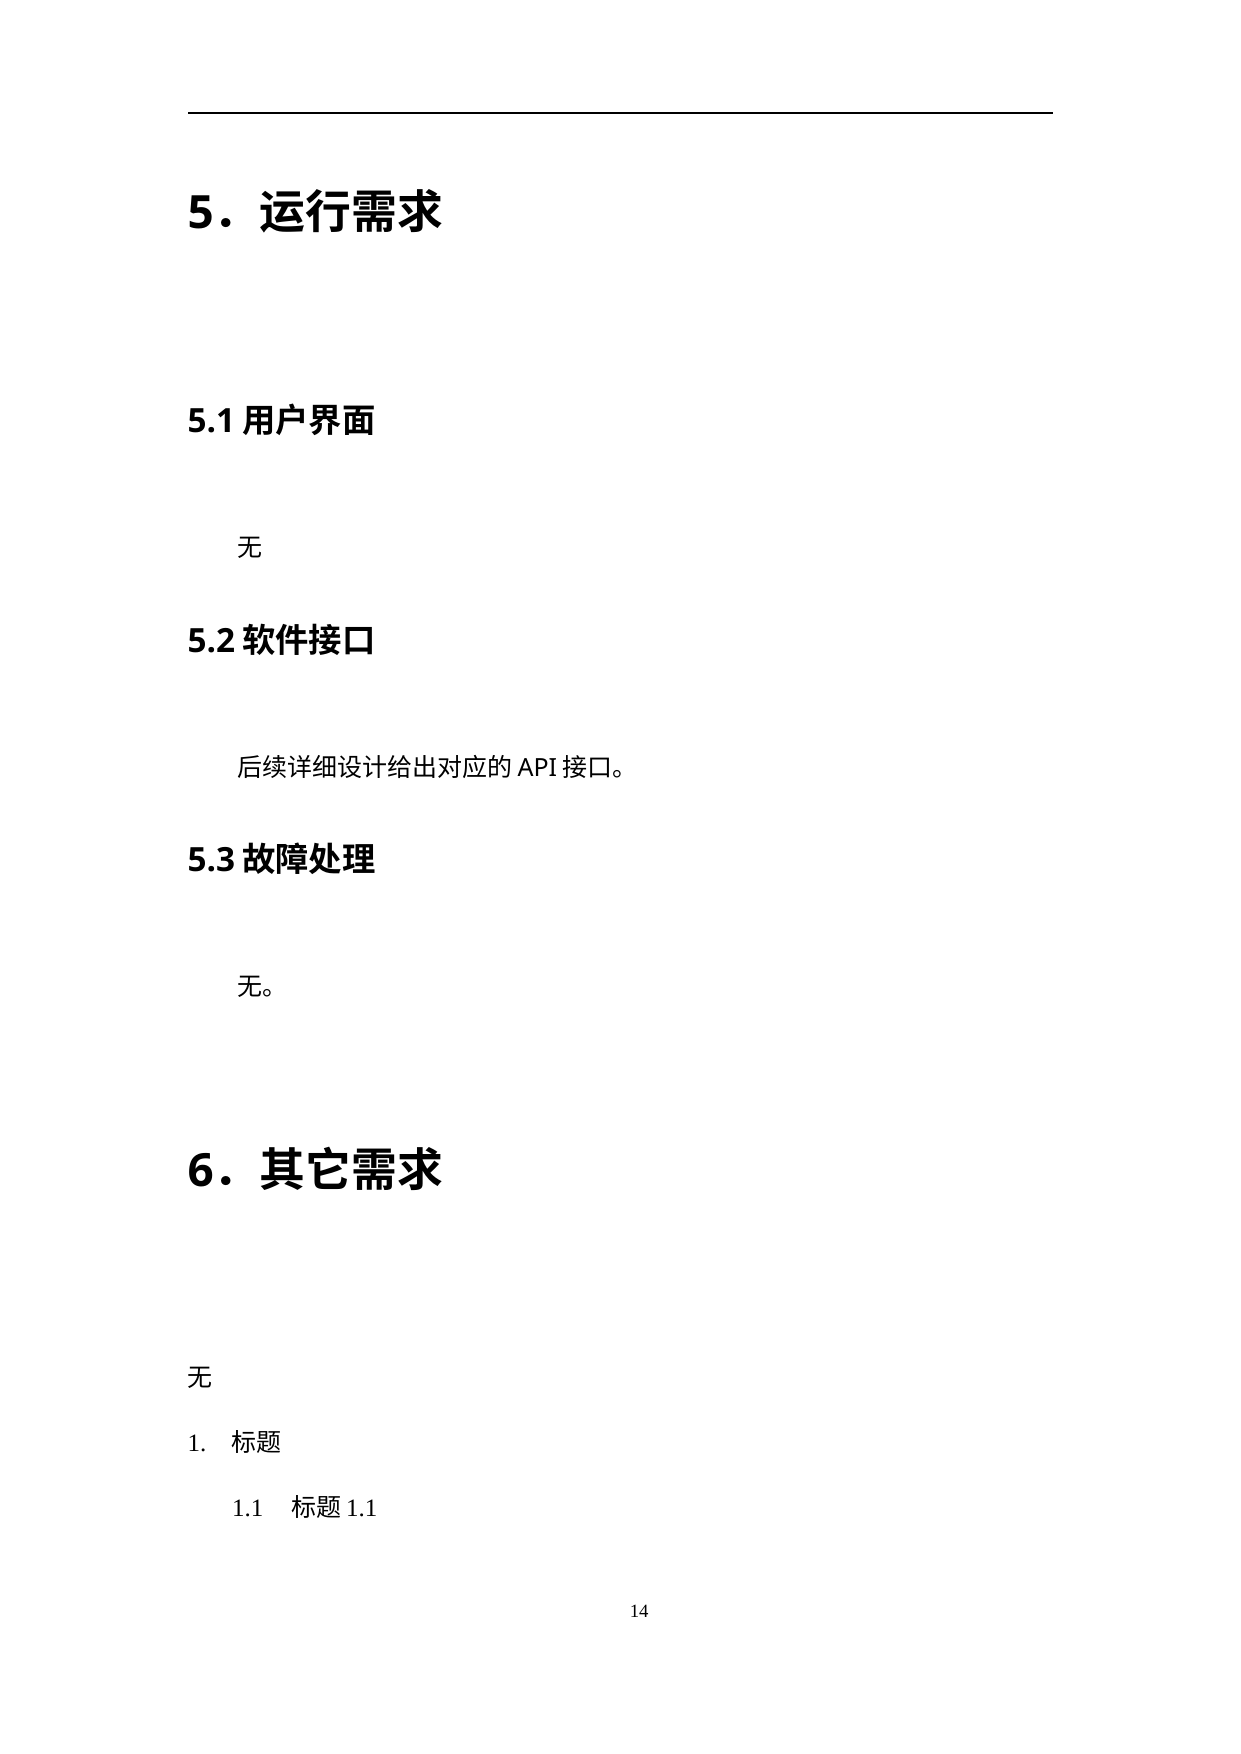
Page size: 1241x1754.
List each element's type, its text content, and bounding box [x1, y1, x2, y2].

subtitle 5.1用户界面 [187, 386, 1053, 451]
text 无。 [187, 952, 1053, 1017]
text 后续详细设计给出对应的API接口。 [187, 733, 1053, 798]
subtitle 5.3故障处理 [187, 825, 1053, 890]
list 标题1.1 [232, 1473, 1053, 1538]
subtitle 5.2软件接口 [187, 605, 1053, 670]
text 无 [187, 1343, 1053, 1408]
subtitle 6．其它需求 [187, 1117, 1053, 1215]
subtitle 5．运行需求 [187, 160, 1053, 258]
text 无 [187, 513, 1053, 578]
list 标题 [187, 1408, 1053, 1473]
